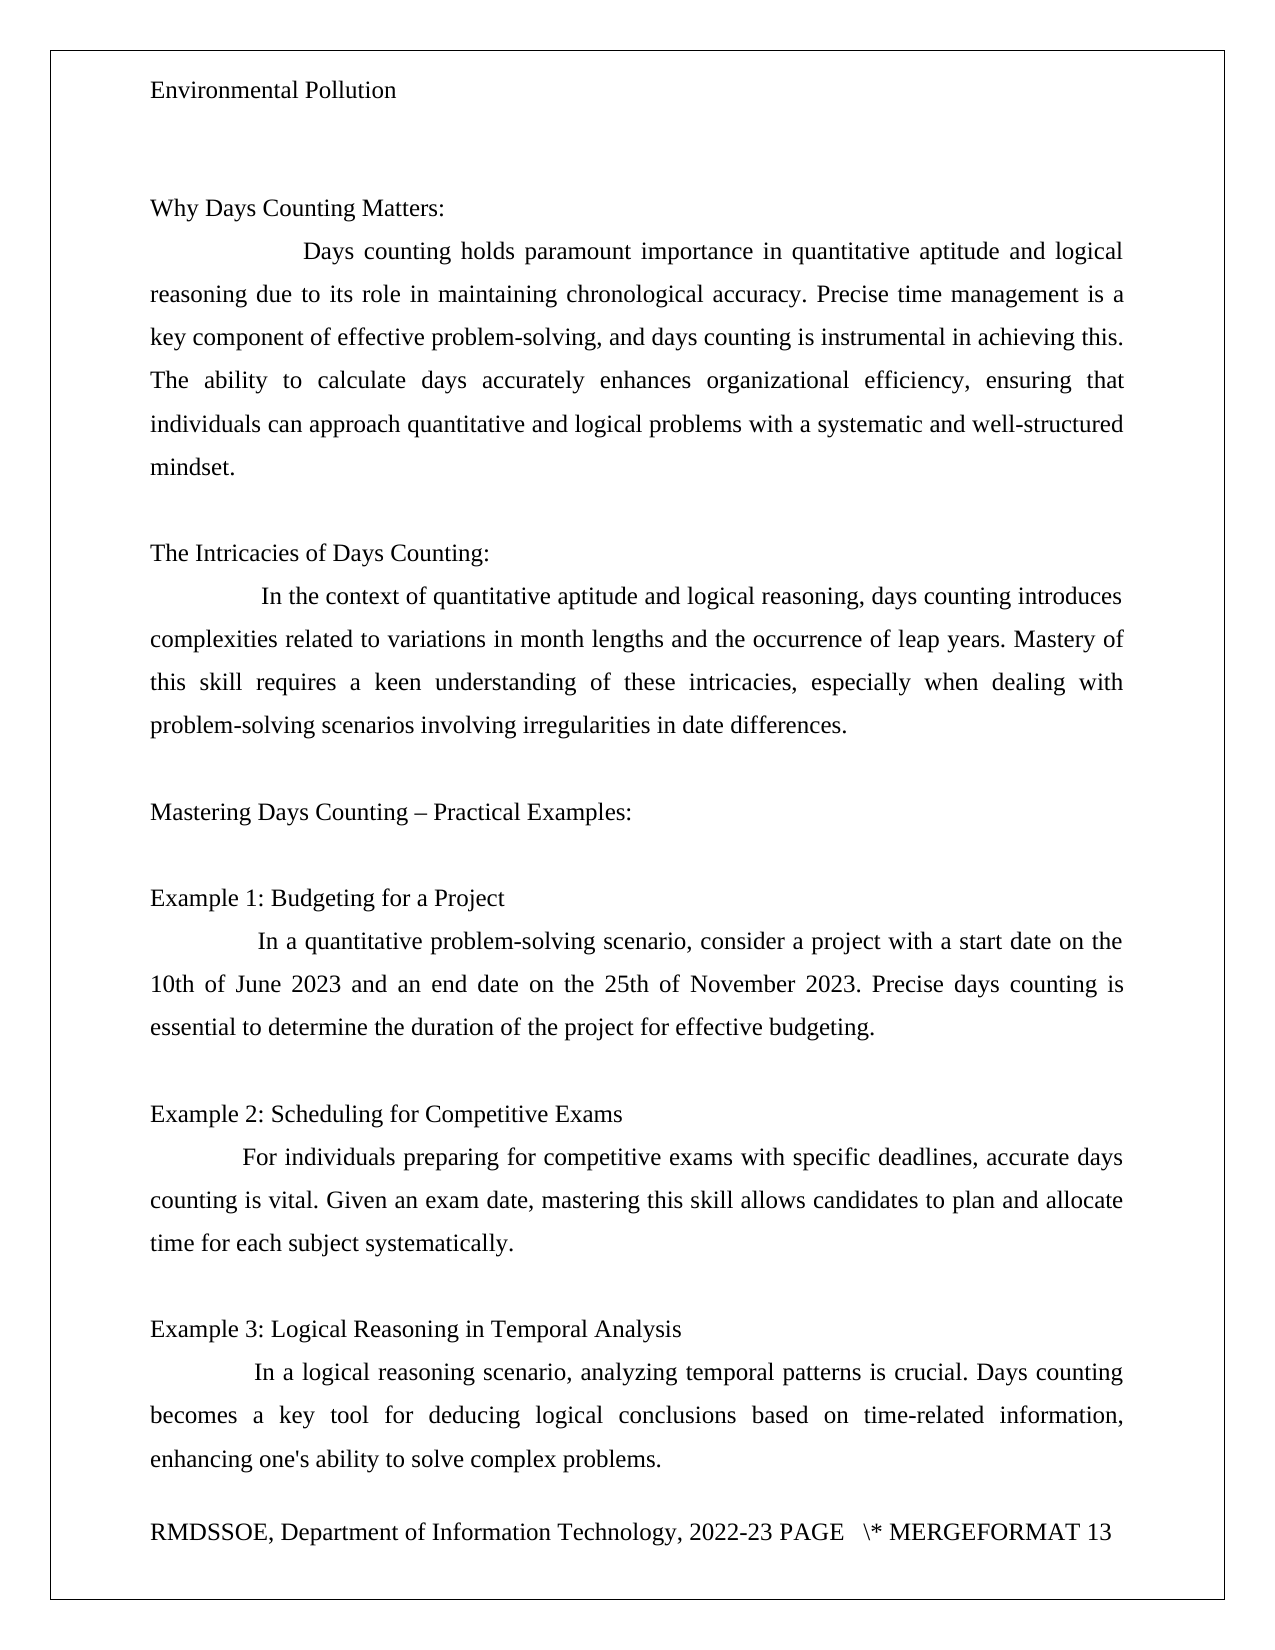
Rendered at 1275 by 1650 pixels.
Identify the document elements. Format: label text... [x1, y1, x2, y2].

text Example 3: Logical Reasoning in Temporal Analysis [150, 1314, 1125, 1343]
text Example 2: Scheduling for Competitive Exams [150, 1099, 1125, 1127]
text Days counting holds paramount importance in quantitative aptitude and logical reasoning due to its role in maintaining chronological accuracy. Precise time management is a key component of effective problem-solving, and days counting is instrumental in achieving this. The ability to calculate days accurately enhances organizational efficiency, ensuring that individuals can approach quantitative and logical problems with a systematic and well-structured mindset. [150, 236, 1125, 481]
text In the context of quantitative aptitude and logical reasoning, days counting introduces complexities related to variations in month lengths and the occurrence of leap years. Mastery of this skill requires a keen understanding of these intricacies, especially when dealing with problem-solving scenarios involving irregularities in date differences. [150, 581, 1125, 739]
text For individuals preparing for competitive exams with specific deadlines, accurate days counting is vital. Given an exam date, mastering this skill allows candidates to plan and allocate time for each subject systematically. [150, 1142, 1125, 1257]
text The Intricacies of Days Counting: [150, 538, 1125, 567]
text Mastering Days Counting – Practical Examples: [150, 797, 1125, 826]
text In a quantitative problem-solving scenario, consider a project with a start date on the 10th of June 2023 and an end date on the 25th of November 2023. Precise days counting is essential to determine the duration of the project for effective budgeting. [150, 926, 1125, 1041]
text Example 1: Budgeting for a Project [150, 883, 1125, 912]
text In a logical reasoning scenario, analyzing temporal patterns is crucial. Days counting becomes a key tool for deducing logical conclusions based on time-related information, enhancing one's ability to solve complex problems. [150, 1357, 1125, 1472]
text Why Days Counting Matters: [150, 193, 1125, 222]
